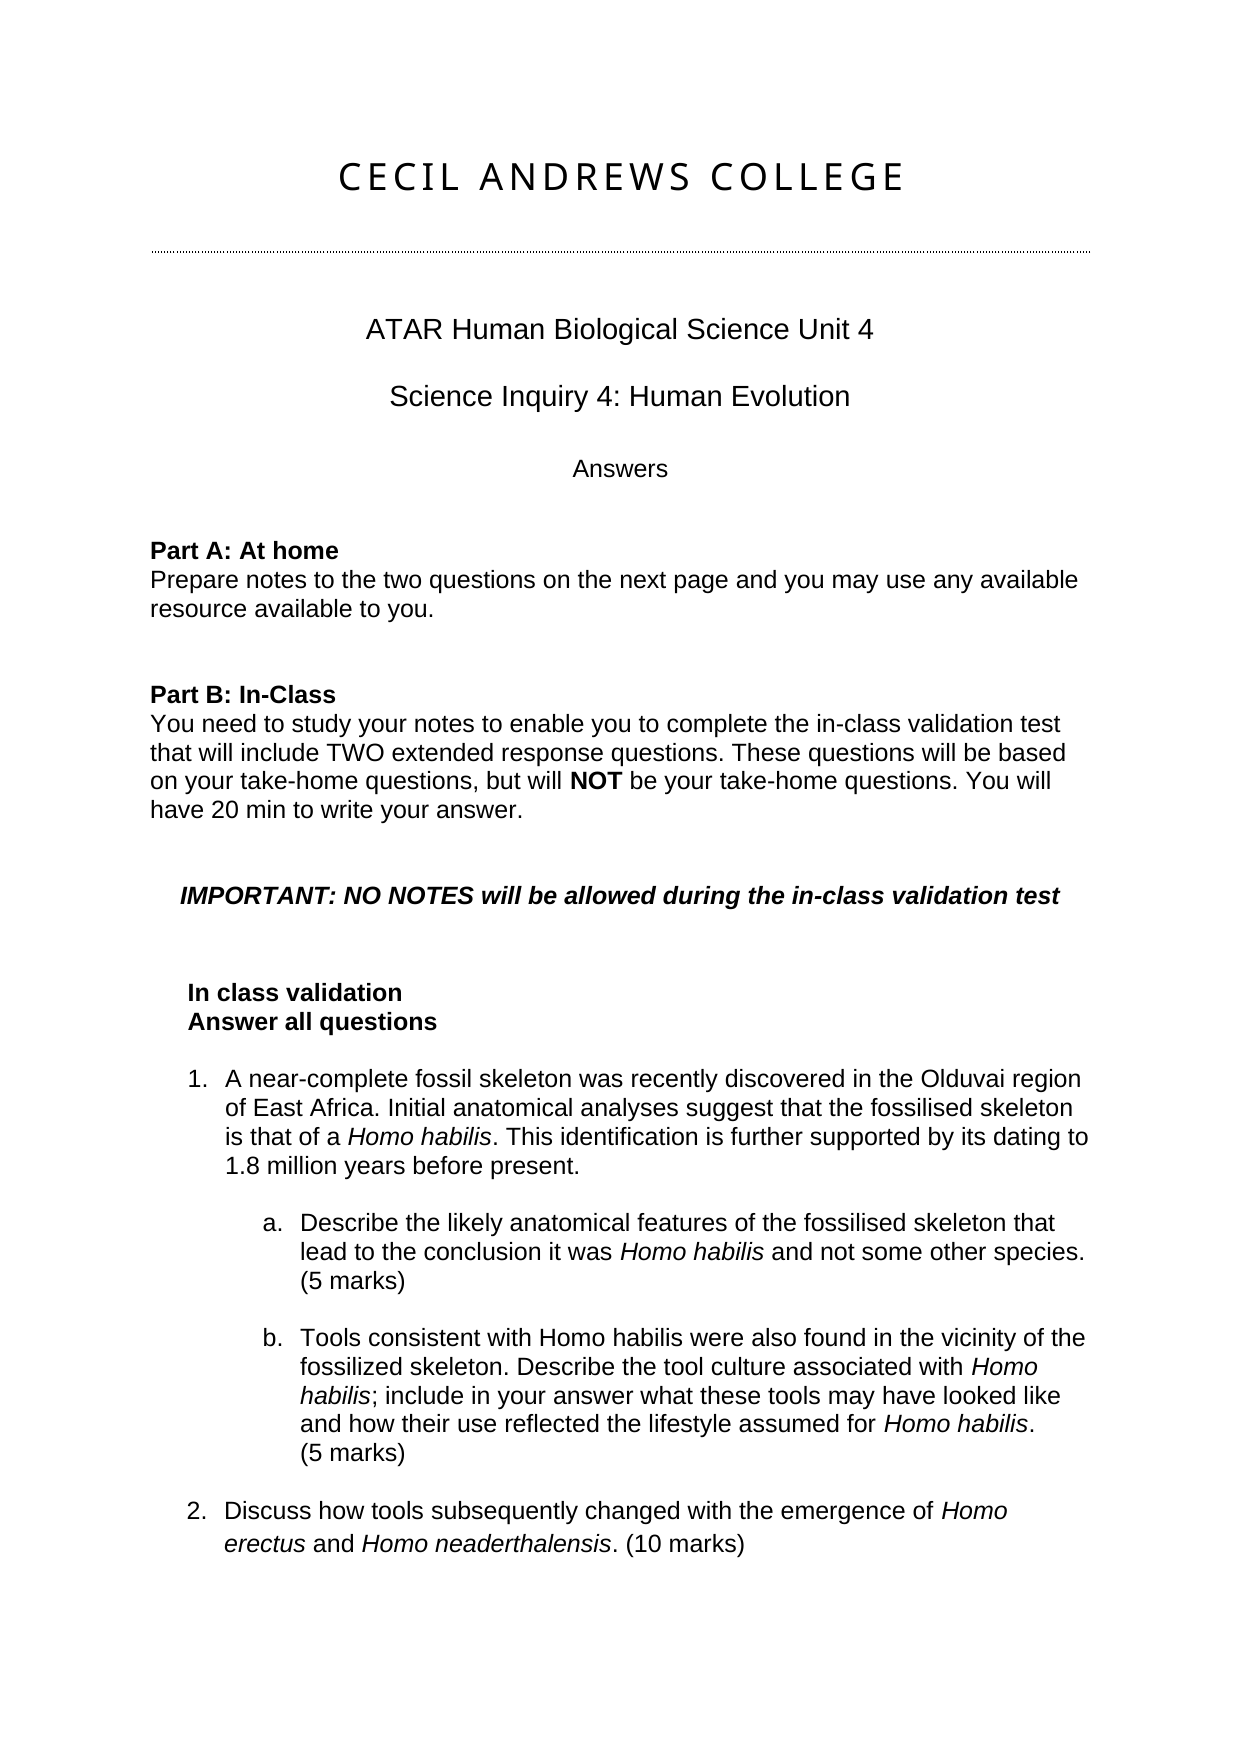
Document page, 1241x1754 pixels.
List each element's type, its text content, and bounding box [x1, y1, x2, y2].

list A near-complete fossil skeleton was recently discovered in the Olduvai region of East Africa. Initial anatomical analyses suggest that the fossilised skeleton is that of a Homo habilis. This identification is further supported by its dating to 1.8 million years before present. [187, 1064, 1090, 1179]
title CECIL ANDREWS COLLeGE [150, 150, 1090, 201]
text You need to study your notes to enable you to complete the in-class validation test that will include TWO extended response questions. These questions will be based on your take-home questions, but will NOT be your take-home questions. You will have 20 min to write your answer. [150, 709, 1090, 824]
list Describe the likely anatomical features of the fossilised skeleton that lead to the conclusion it was Homo habilis and not some other species. (5 marks) [262, 1208, 1090, 1294]
text Part A: At home [150, 536, 1090, 565]
text IMPORTANT: NO NOTES will be allowed during the in-class validation test [150, 881, 1090, 910]
text Part B: In-Class [150, 680, 1090, 709]
subtitle ATAR Human Biological Science Unit 4 [150, 312, 1090, 345]
text In class validation [187, 978, 1090, 1007]
list Discuss how tools subsequently changed with the emergence of Homo erectus and Homo neaderthalensis. (10 marks) [186, 1496, 1090, 1557]
text Answers [150, 454, 1090, 482]
text Answer all questions [187, 1007, 1090, 1036]
subtitle Science Inquiry 4: Human Evolution [150, 379, 1090, 412]
text Prepare notes to the two questions on the next page and you may use any available resource available to you. [150, 565, 1090, 622]
list Tools consistent with Homo habilis were also found in the vicinity of the fossilized skeleton. Describe the tool culture associated with Homo habilis; include in your answer what these tools may have looked like and how their use reflected the lifestyle assumed for Homo habilis. (5 marks) [262, 1323, 1090, 1467]
